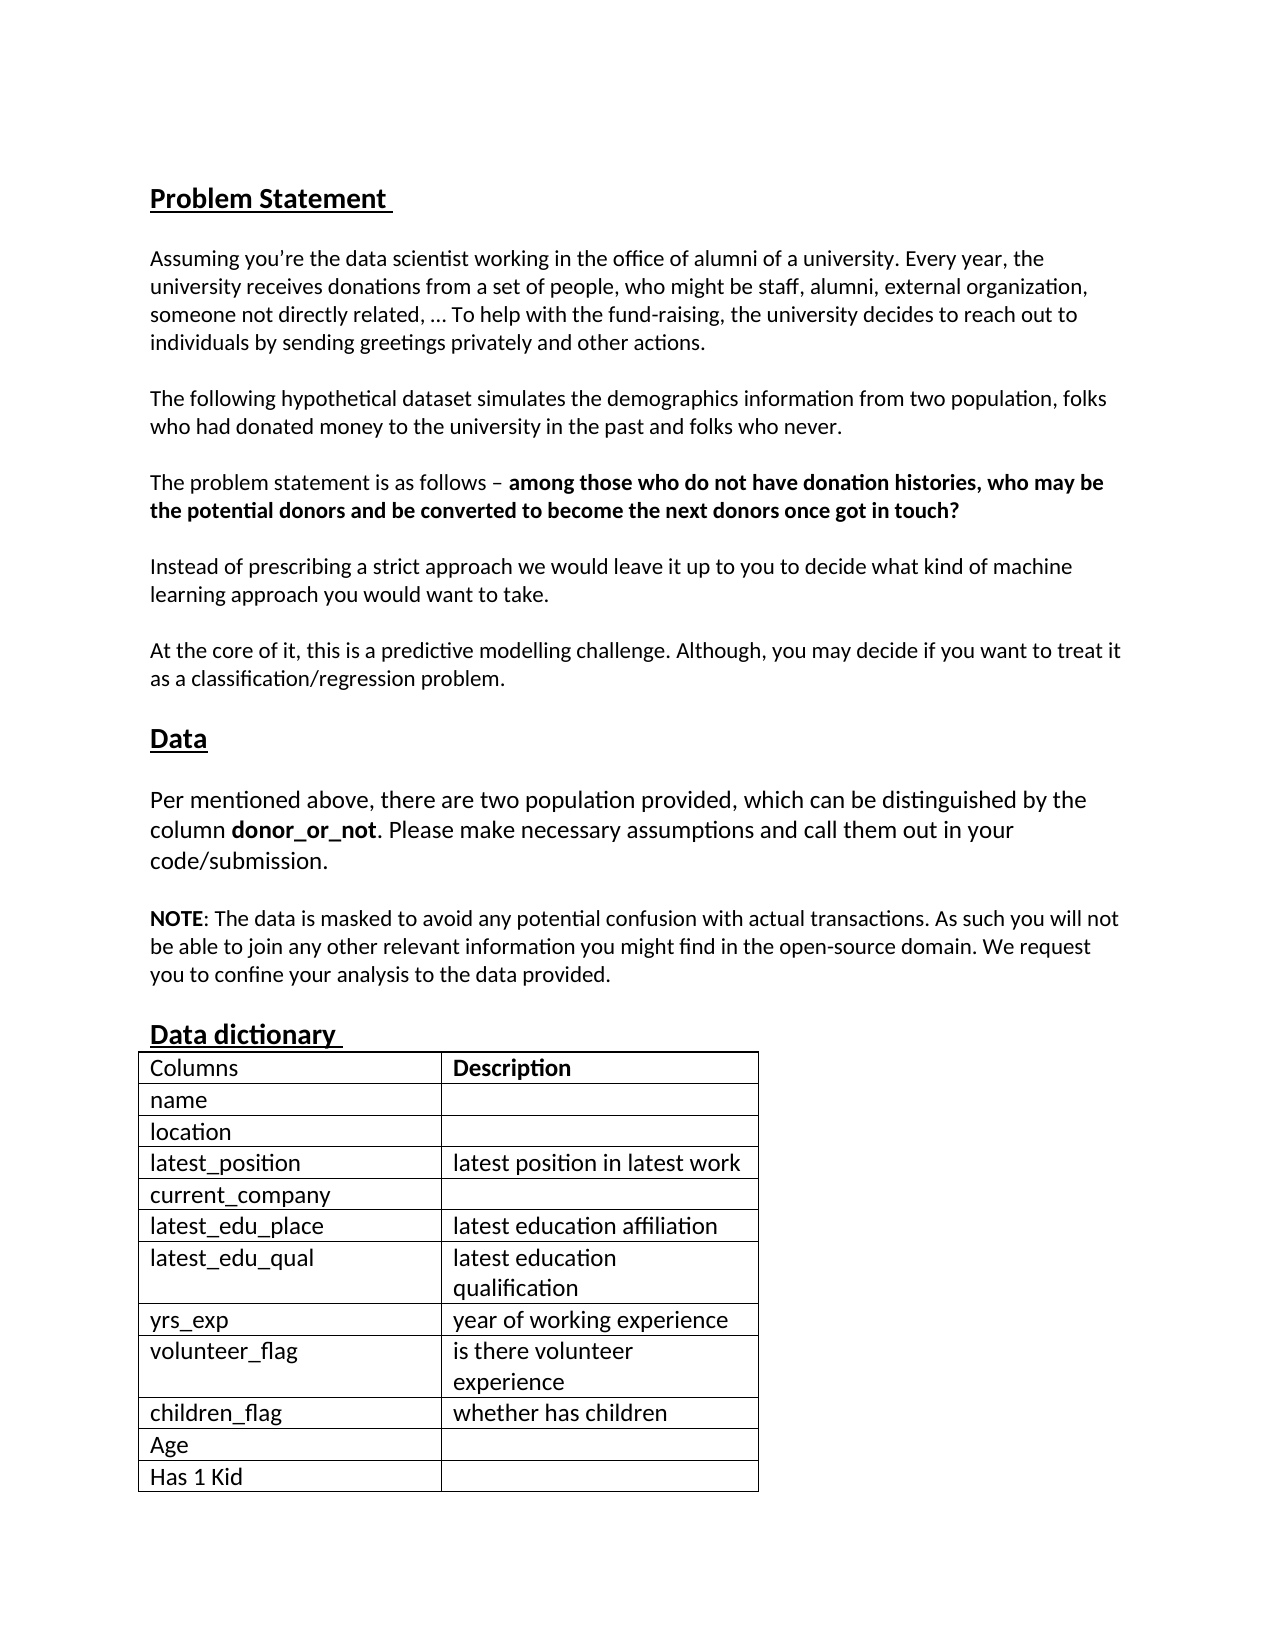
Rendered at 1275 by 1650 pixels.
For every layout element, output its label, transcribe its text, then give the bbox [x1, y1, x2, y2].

table_cell latest position in latest work [442, 1147, 758, 1178]
table_cell current_company [139, 1179, 441, 1209]
table_cell [442, 1084, 758, 1114]
text At the core of it, this is a predictive modelling challenge. Although, you may decide if you want to treat it as a classification/regression problem. [150, 636, 1125, 692]
table_cell latest_edu_place [139, 1210, 441, 1241]
table_cell children_flag [139, 1398, 441, 1428]
text Problem Statement [150, 181, 1125, 216]
text Instead of prescribing a strict approach we would leave it up to you to decide what kind of machine learning approach you would want to take. [150, 552, 1125, 608]
table_cell year of working experience [442, 1304, 758, 1334]
table_cell [442, 1461, 758, 1491]
text Data dictionary [150, 1016, 1125, 1051]
table_cell whether has children [442, 1398, 758, 1428]
table_cell Age [139, 1429, 441, 1460]
text Assuming you’re the data scientist working in the office of alumni of a university. Every year, the university receives donations from a set of people, who might be staff, alumni, external organization, someone not directly related, … To help with the fund-raising, the university decides to reach out to individuals by sending greetings privately and other actions. [150, 244, 1125, 356]
table_cell latest_edu_qual [139, 1242, 441, 1303]
table_cell location [139, 1116, 441, 1146]
text The problem statement is as follows – among those who do not have donation histories, who may be the potential donors and be converted to become the next donors once got in touch? [150, 468, 1125, 524]
table_cell latest education affiliation [442, 1210, 758, 1241]
text The following hypothetical dataset simulates the demographics information from two population, folks who had donated money to the university in the past and folks who never. [150, 384, 1125, 440]
table_cell Has 1 Kid [139, 1461, 441, 1491]
table_cell [442, 1116, 758, 1146]
text Data [150, 721, 1125, 756]
text Per mentioned above, there are two population provided, which can be distinguished by the column donor_or_not. Please make necessary assumptions and call them out in your code/submission. [150, 784, 1125, 876]
table_cell volunteer_flag [139, 1336, 441, 1397]
table_cell [442, 1429, 758, 1460]
table_cell is there volunteer experience [442, 1336, 758, 1397]
table_header Columns [139, 1053, 441, 1083]
table_cell name [139, 1084, 441, 1114]
table_header Description [442, 1053, 758, 1083]
table_cell latest education qualification [442, 1242, 758, 1303]
table_cell [442, 1179, 758, 1209]
table_cell latest_position [139, 1147, 441, 1178]
table_cell yrs_exp [139, 1304, 441, 1334]
text NOTE: The data is masked to avoid any potential confusion with actual transactions. As such you will not be able to join any other relevant information you might find in the open-source domain. We request you to confine your analysis to the data provided. [150, 904, 1125, 988]
